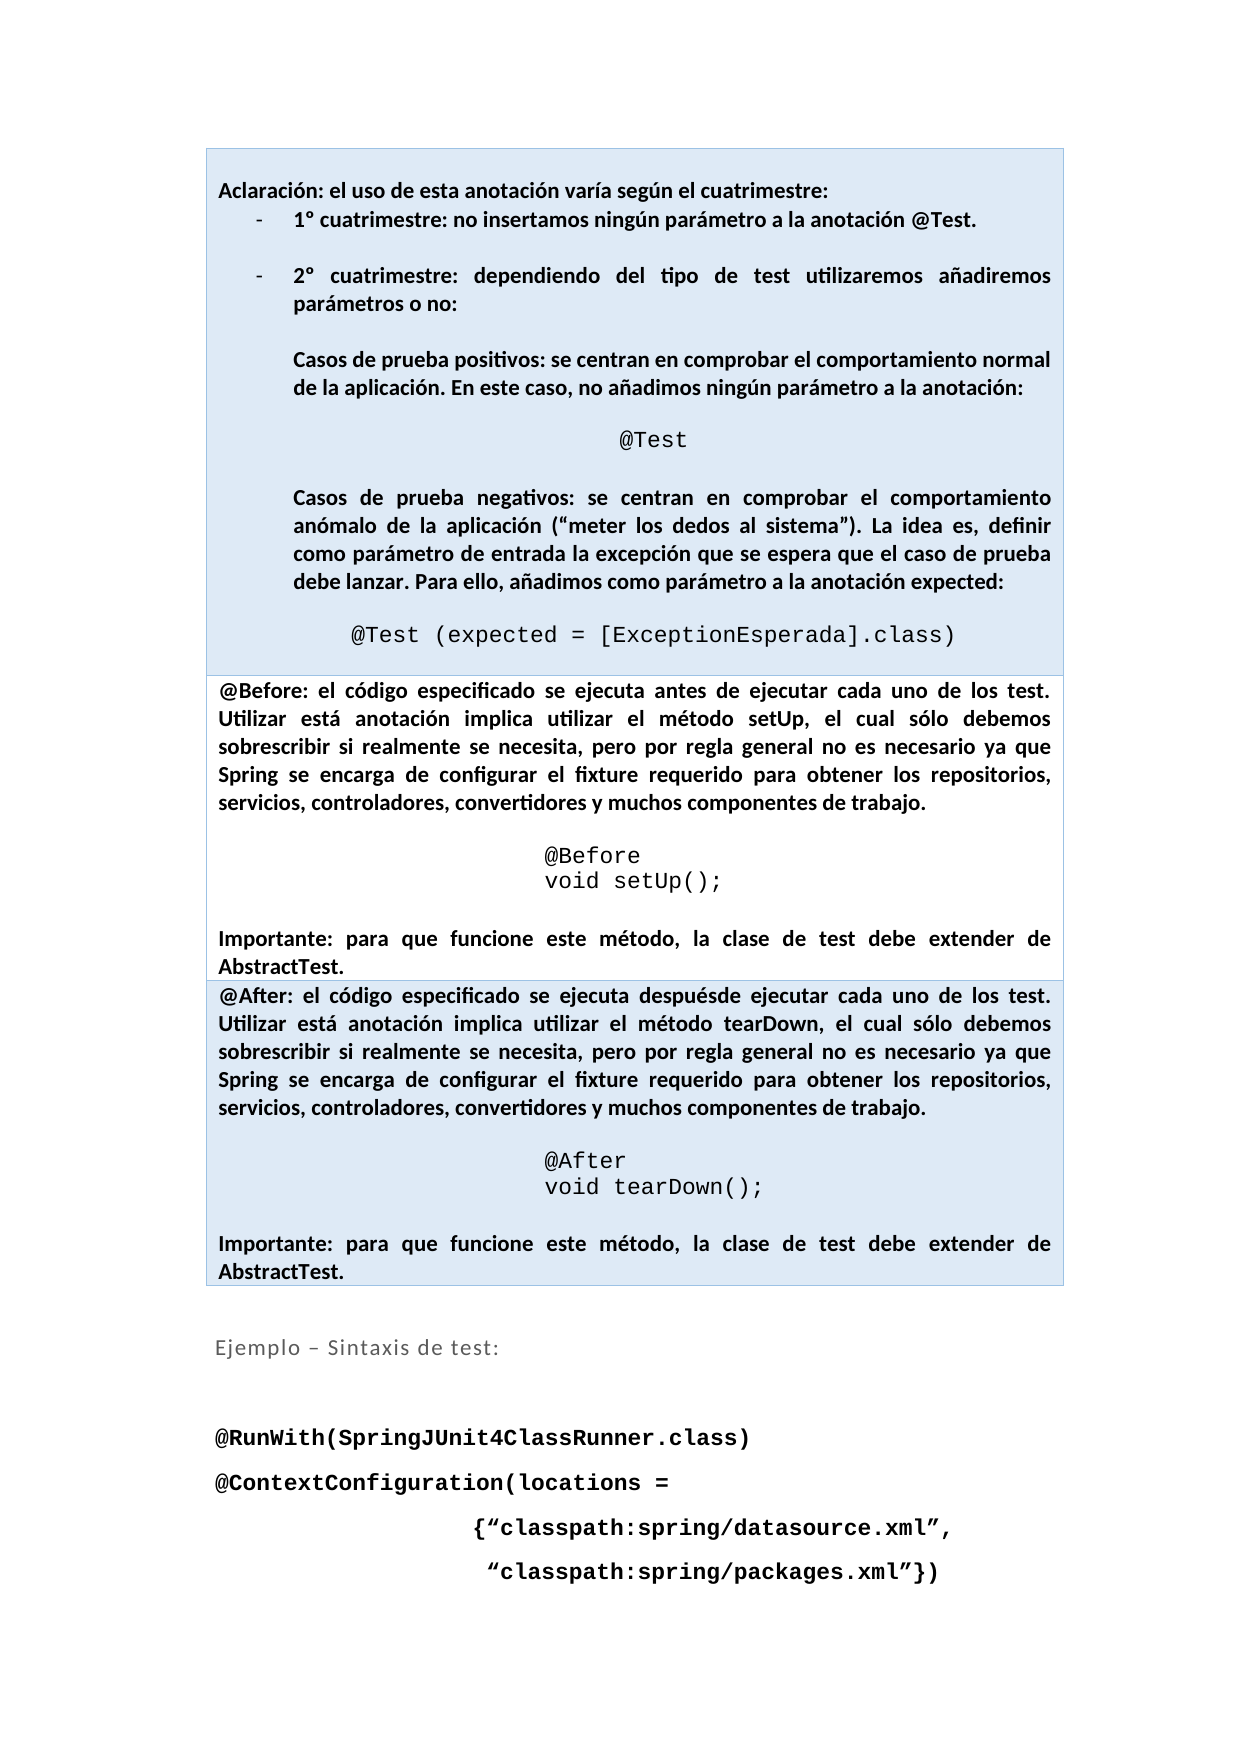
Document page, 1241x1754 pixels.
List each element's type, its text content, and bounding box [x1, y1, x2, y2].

table_cell @After: el código especificado se ejecuta despuésde ejecutar cada uno de los test. Utilizar está anotación implica utilizar el método tearDown, el cual sólo debemos sobrescribir si realmente se necesita, pero por regla general no es necesario ya que Spring se encarga de configurar el fixture requerido para obtener los repositorios, servicios, controladores, convertidores y muchos componentes de trabajo. @After void tearDown(); Importante: para que funcione este método, la clase de test debe extender de AbstractTest. [207, 981, 1063, 1285]
text @ContextConfiguration(locations = [215, 1471, 1063, 1497]
text “classpath:spring/packages.xml”}) [436, 1560, 1063, 1586]
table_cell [207, 149, 1063, 675]
text @RunWith(SpringJUnit4ClassRunner.class) [215, 1427, 1063, 1453]
table_cell @Before: el código especificado se ejecuta antes de ejecutar cada uno de los test. Utilizar está anotación implica utilizar el método setUp, el cual sólo debemos sobrescribir si realmente se necesita, pero por regla general no es necesario ya que Spring se encarga de configurar el fixture requerido para obtener los repositorios, servicios, controladores, convertidores y muchos componentes de trabajo. @Before void setUp(); Importante: para que funcione este método, la clase de test debe extender de AbstractTest. [207, 676, 1063, 980]
text {“classpath:spring/datasource.xml”, [436, 1516, 1063, 1542]
subtitle Ejemplo – Sintaxis de test: [177, 1333, 1063, 1361]
